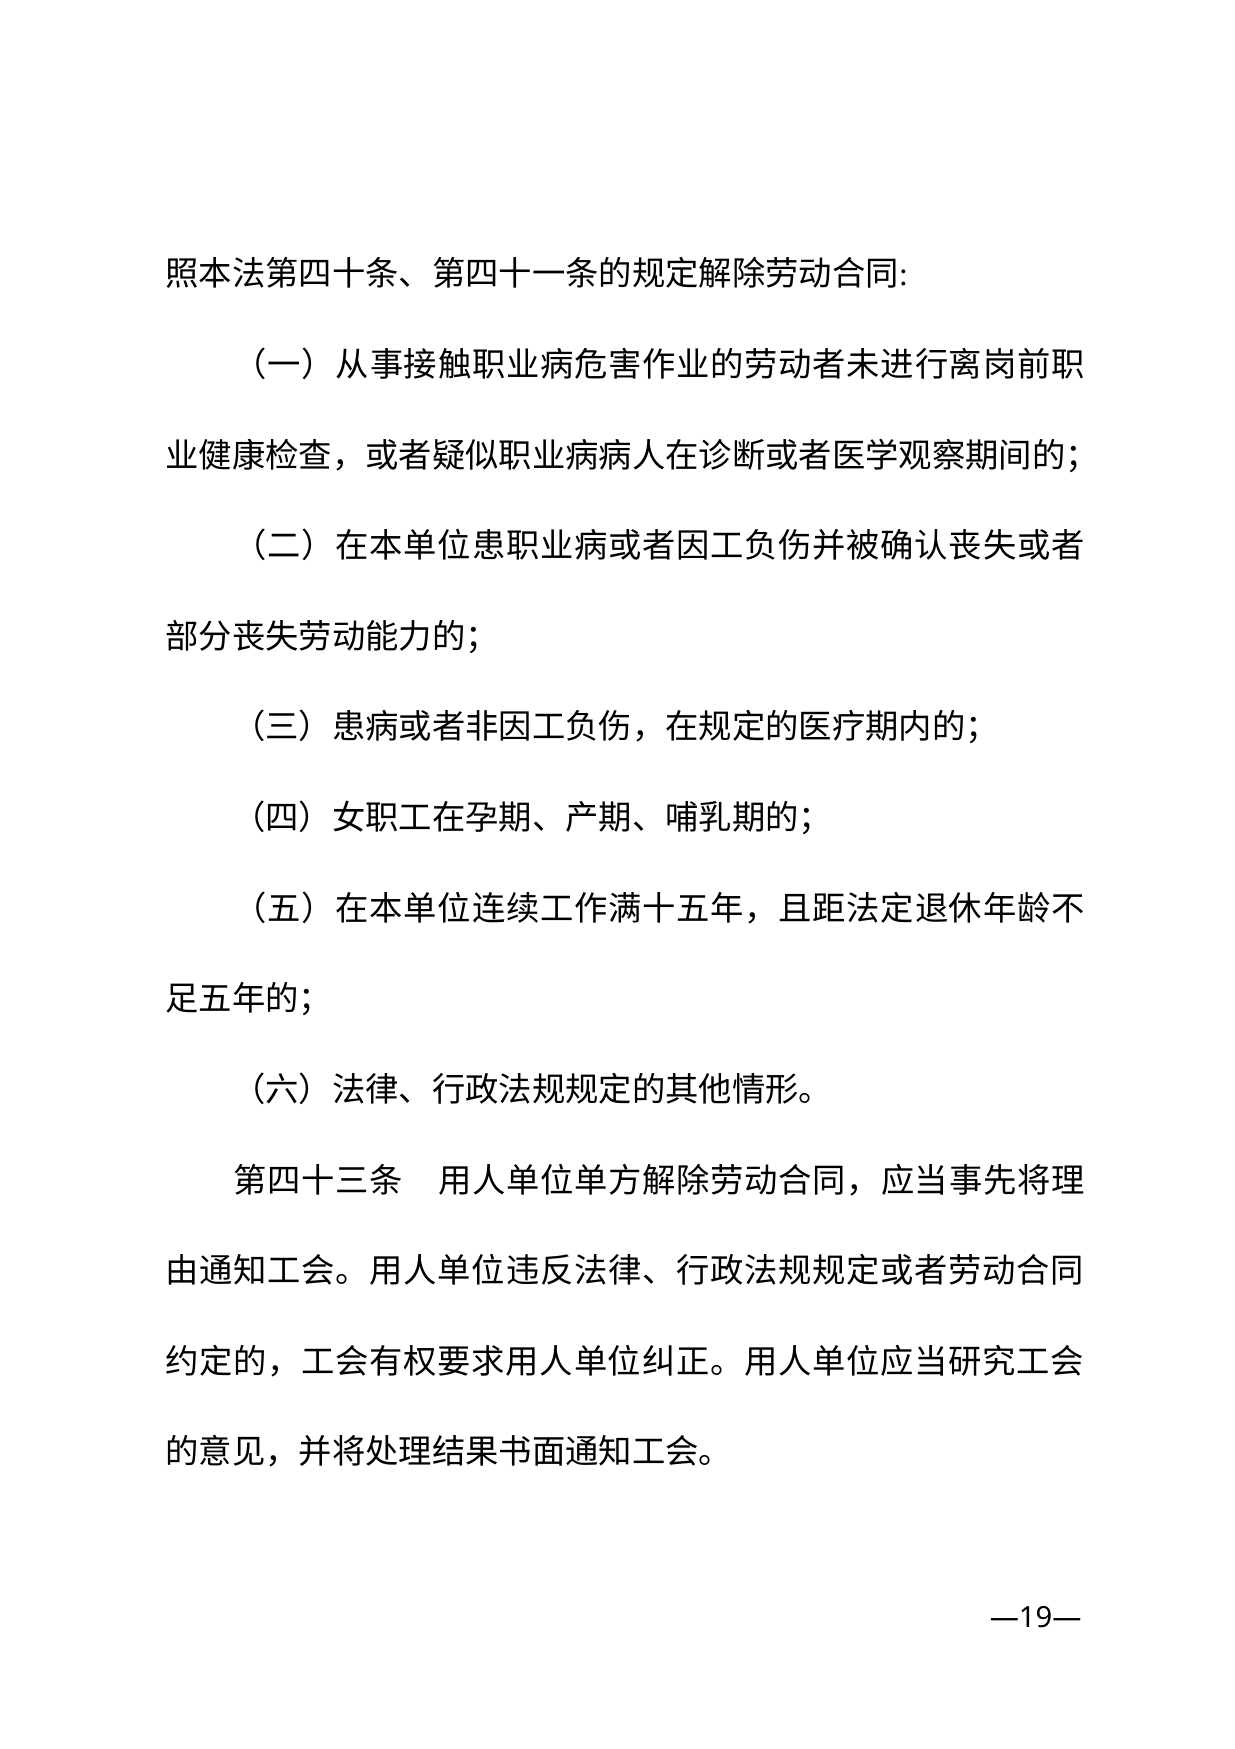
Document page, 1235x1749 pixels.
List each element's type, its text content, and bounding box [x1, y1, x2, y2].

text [165, 226, 1087, 317]
text （一）从事接触职业病危害作业的劳动者未进行离岗前职业健康检查，或者疑似职业病病人在诊断或者医学观察期间的； [165, 317, 1087, 498]
text 第四十三条 用人单位单方解除劳动合同，应当事先将理由通知工会。用人单位违反法律、行政法规规定或者劳动合同约定的，工会有权要求用人单位纠正。用人单位应当研究工会的意见，并将处理结果书面通知工会。 [165, 1132, 1087, 1495]
text （四）女职工在孕期、产期、哺乳期的； [165, 770, 1087, 860]
text （二）在本单位患职业病或者因工负伤并被确认丧失或者部分丧失劳动能力的； [165, 498, 1087, 679]
text （三）患病或者非因工负伤，在规定的医疗期内的； [165, 679, 1087, 770]
text （六）法律、行政法规规定的其他情形。 [165, 1042, 1087, 1132]
text （五）在本单位连续工作满十五年，且距法定退休年龄不足五年的； [165, 860, 1087, 1042]
